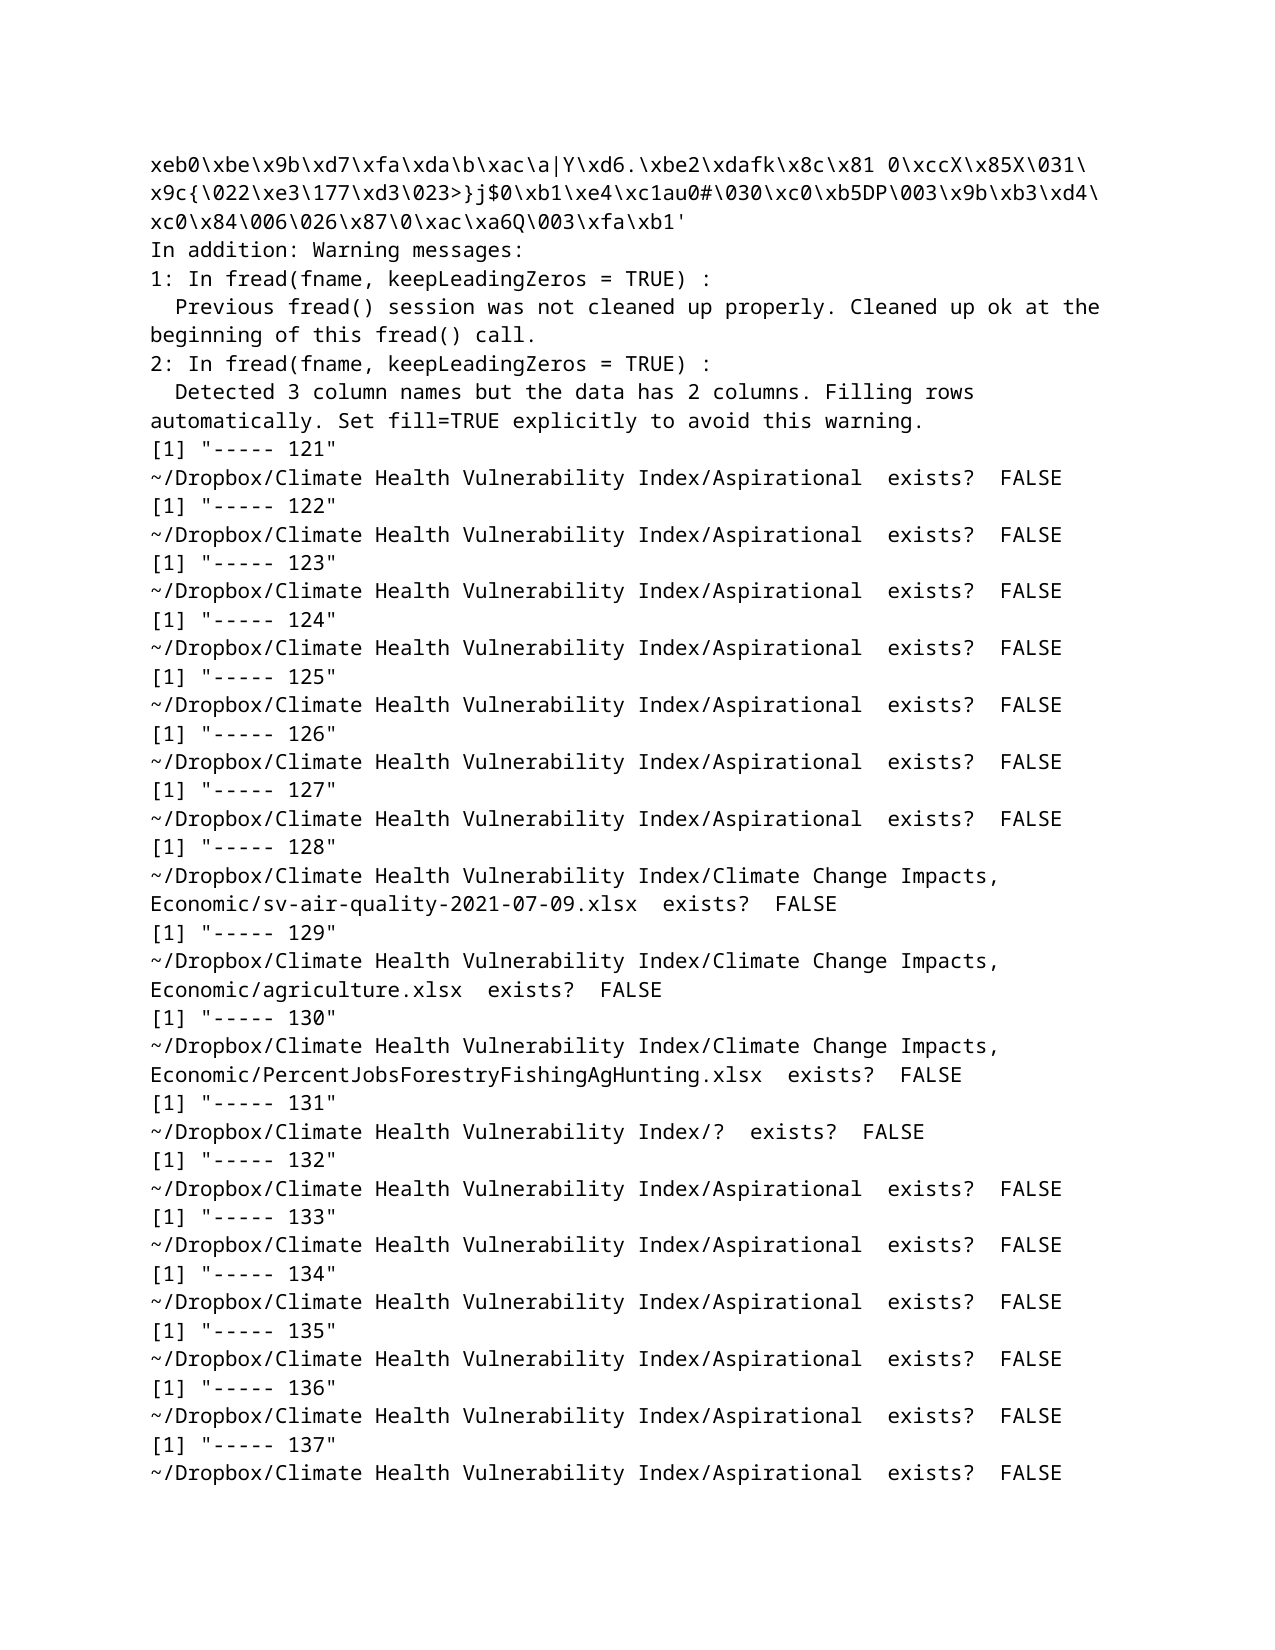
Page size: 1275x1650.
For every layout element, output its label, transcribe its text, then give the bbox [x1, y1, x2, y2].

text [1] "----- 136" [150, 1373, 1125, 1401]
text ~/Dropbox/Climate Health Vulnerability Index/Aspirational exists? FALSE [150, 690, 1125, 719]
text ~/Dropbox/Climate Health Vulnerability Index/Aspirational exists? FALSE [150, 520, 1125, 548]
text [1] "----- 129" [150, 918, 1125, 946]
text 2: In fread(fname, keepLeadingZeros = TRUE) : [150, 349, 1125, 377]
text ~/Dropbox/Climate Health Vulnerability Index/Climate Change Impacts, Economic/sv-air-quality-2021-07-09.xlsx exists? FALSE [150, 861, 1125, 918]
text [1] "----- 127" [150, 776, 1125, 804]
text ~/Dropbox/Climate Health Vulnerability Index/Aspirational exists? FALSE [150, 1344, 1125, 1373]
text ~/Dropbox/Climate Health Vulnerability Index/Aspirational exists? FALSE [150, 1174, 1125, 1202]
text [1] "----- 121" [150, 434, 1125, 463]
text [1] "----- 131" [150, 1088, 1125, 1117]
text [1] "----- 126" [150, 719, 1125, 747]
text ~/Dropbox/Climate Health Vulnerability Index/Aspirational exists? FALSE [150, 463, 1125, 491]
text ~/Dropbox/Climate Health Vulnerability Index/Aspirational exists? FALSE [150, 804, 1125, 832]
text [150, 1458, 1125, 1487]
text ~/Dropbox/Climate Health Vulnerability Index/Aspirational exists? FALSE [150, 633, 1125, 662]
text ~/Dropbox/Climate Health Vulnerability Index/? exists? FALSE [150, 1117, 1125, 1145]
text [1] "----- 123" [150, 548, 1125, 577]
text ~/Dropbox/Climate Health Vulnerability Index/Climate Change Impacts, Economic/agriculture.xlsx exists? FALSE [150, 946, 1125, 1003]
text ~/Dropbox/Climate Health Vulnerability Index/Aspirational exists? FALSE [150, 1287, 1125, 1316]
text [1] "----- 133" [150, 1202, 1125, 1231]
text [1] "----- 134" [150, 1259, 1125, 1287]
text ~/Dropbox/Climate Health Vulnerability Index/Aspirational exists? FALSE [150, 747, 1125, 776]
text [1] "----- 128" [150, 832, 1125, 861]
text In addition: Warning messages: [150, 235, 1125, 264]
text [1] "----- 125" [150, 662, 1125, 690]
text Detected 3 column names but the data has 2 columns. Filling rows automatically. Set fill=TRUE explicitly to avoid this warning. [150, 377, 1125, 434]
text ~/Dropbox/Climate Health Vulnerability Index/Aspirational exists? FALSE [150, 577, 1125, 605]
text [1] "----- 135" [150, 1316, 1125, 1344]
text [1] "----- 130" [150, 1003, 1125, 1032]
text [1] "----- 122" [150, 491, 1125, 520]
text [1] "----- 137" [150, 1430, 1125, 1458]
text ~/Dropbox/Climate Health Vulnerability Index/Aspirational exists? FALSE [150, 1231, 1125, 1259]
text ~/Dropbox/Climate Health Vulnerability Index/Climate Change Impacts, Economic/PercentJobsForestryFishingAgHunting.xlsx exists? FALSE [150, 1032, 1125, 1088]
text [150, 1401, 1125, 1430]
text [1] "----- 124" [150, 605, 1125, 633]
text 1: In fread(fname, keepLeadingZeros = TRUE) : [150, 264, 1125, 292]
text [1] "----- 132" [150, 1145, 1125, 1174]
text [150, 150, 1125, 235]
text Previous fread() session was not cleaned up properly. Cleaned up ok at the beginning of this fread() call. [150, 292, 1125, 349]
